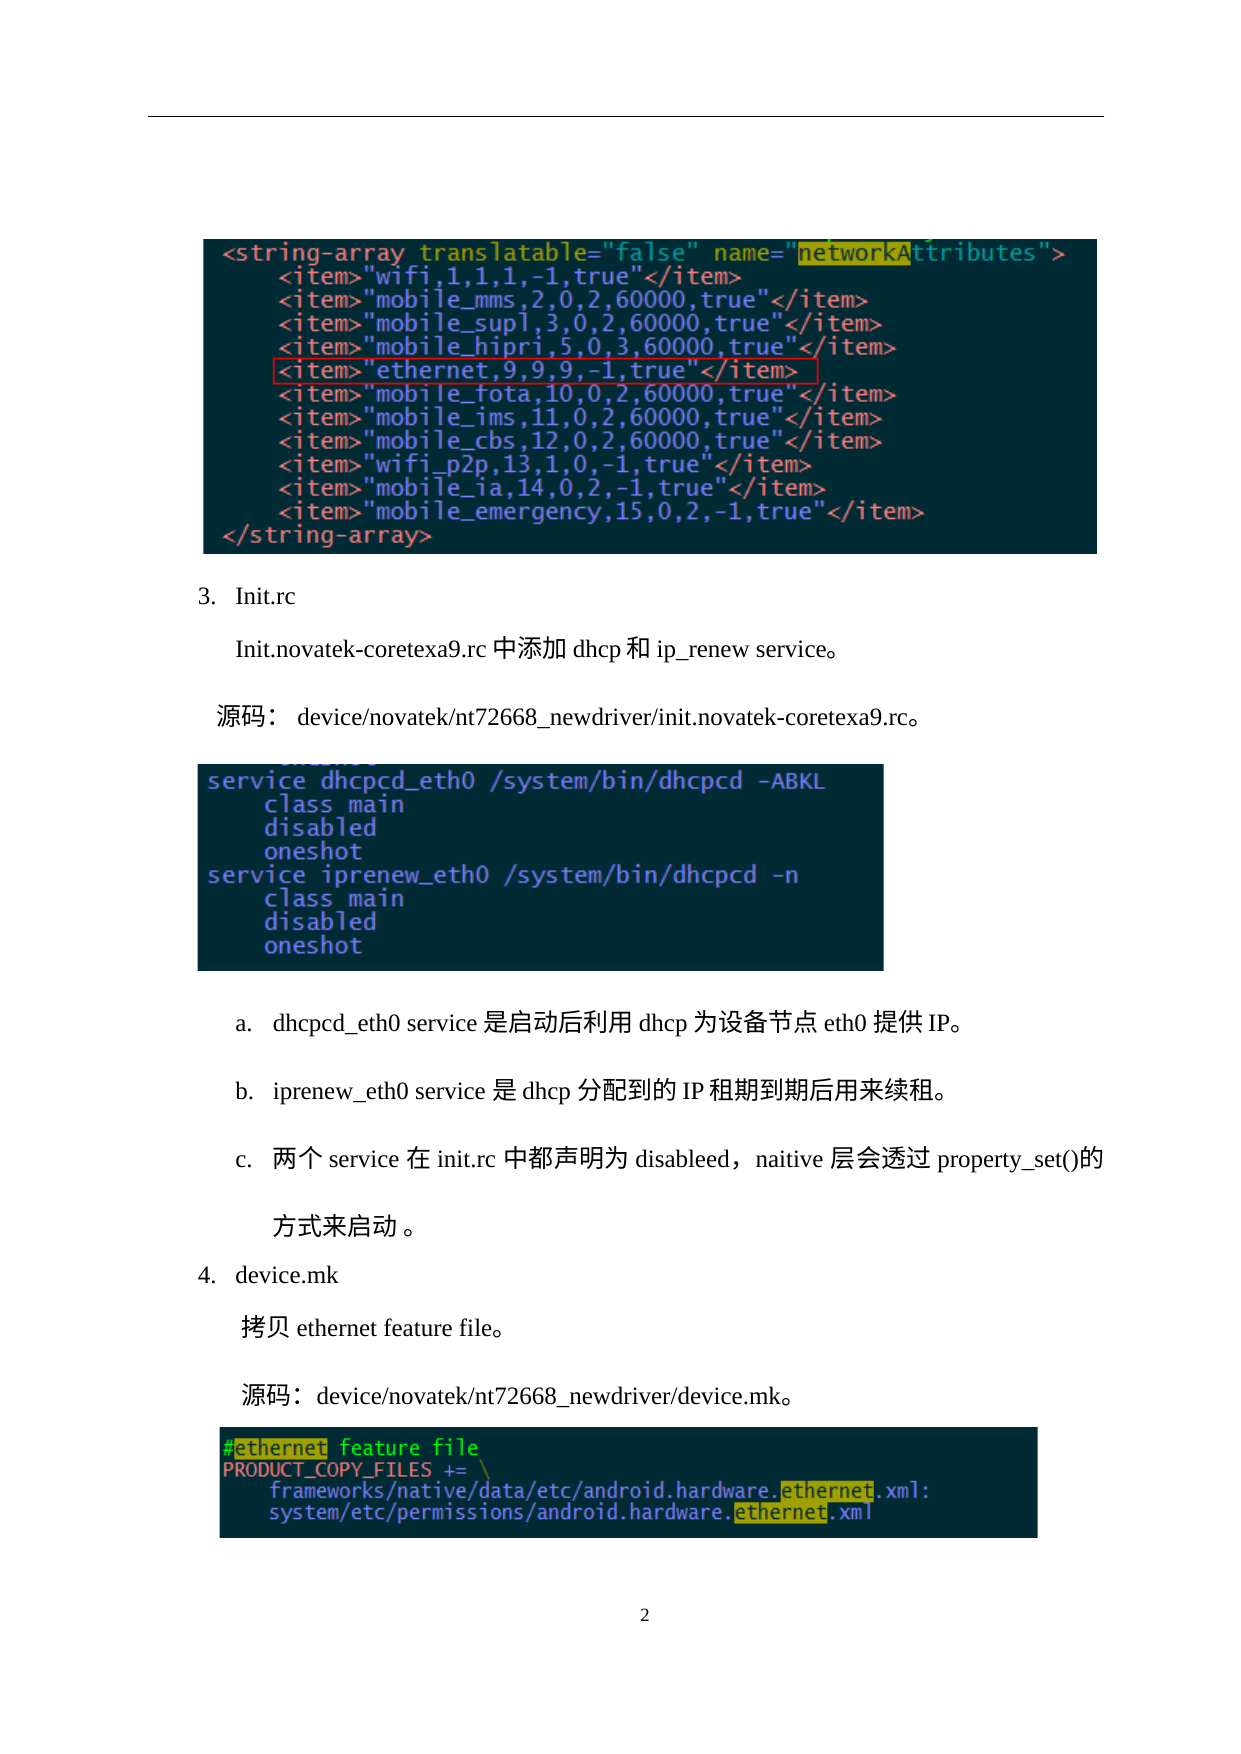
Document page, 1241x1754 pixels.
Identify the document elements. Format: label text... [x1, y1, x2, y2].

picture [660, 864, 672, 886]
picture [421, 507, 428, 519]
picture [730, 413, 754, 425]
picture [363, 871, 419, 883]
picture [457, 1438, 463, 1455]
picture [758, 457, 770, 472]
picture [378, 248, 390, 260]
picture [744, 477, 756, 499]
picture [531, 507, 571, 524]
picture [435, 1487, 439, 1497]
picture [815, 436, 821, 448]
picture [238, 871, 264, 883]
picture [538, 1503, 583, 1519]
picture [870, 504, 882, 519]
picture [532, 871, 558, 887]
picture [321, 935, 348, 953]
picture [270, 1508, 278, 1513]
picture [321, 272, 362, 284]
picture [265, 911, 278, 930]
picture [349, 911, 376, 930]
picture [268, 777, 273, 788]
picture [759, 483, 765, 495]
picture [321, 507, 362, 519]
picture [519, 455, 529, 472]
picture [364, 289, 374, 295]
picture [350, 938, 362, 953]
picture [223, 248, 248, 260]
picture [630, 314, 699, 331]
picture [321, 770, 390, 793]
picture [644, 1487, 649, 1497]
picture [377, 430, 418, 448]
picture [490, 483, 502, 495]
picture [800, 344, 812, 354]
picture [377, 336, 418, 354]
picture [338, 911, 345, 930]
picture [387, 1503, 397, 1522]
picture [588, 338, 601, 354]
picture [223, 1438, 327, 1459]
picture [661, 480, 670, 495]
picture [422, 342, 428, 354]
picture [941, 248, 946, 260]
list iprenew_eth0 service 是dhcp 分配到的IP 租期到期后用来续租。 [235, 1054, 1104, 1122]
text 拷贝ethernet feature file。 [198, 1292, 1104, 1360]
picture [645, 457, 657, 472]
picture [423, 483, 428, 495]
picture [801, 295, 807, 307]
picture [547, 455, 559, 472]
picture [785, 483, 826, 495]
picture [391, 894, 403, 906]
picture [744, 460, 751, 472]
picture [224, 1463, 251, 1476]
picture [715, 410, 727, 425]
picture [771, 389, 784, 401]
picture [308, 292, 319, 307]
picture [266, 248, 277, 260]
picture [729, 770, 742, 789]
picture [620, 777, 625, 788]
picture [349, 800, 376, 812]
picture [547, 314, 557, 331]
picture [238, 777, 264, 788]
picture [481, 1508, 486, 1519]
picture [561, 242, 570, 260]
picture [280, 390, 291, 401]
picture [1001, 245, 1008, 260]
picture [444, 1487, 466, 1498]
picture [222, 777, 235, 789]
picture [293, 824, 304, 836]
picture [280, 413, 291, 425]
picture [856, 342, 896, 354]
picture [447, 413, 460, 425]
picture [929, 245, 937, 258]
picture [462, 455, 488, 477]
picture [350, 530, 361, 542]
picture [305, 1487, 350, 1498]
picture [316, 1463, 350, 1476]
picture [270, 1513, 279, 1519]
picture [814, 383, 826, 405]
picture [351, 1508, 362, 1519]
picture [308, 339, 319, 354]
picture [267, 871, 273, 883]
picture [492, 342, 498, 354]
picture [915, 245, 923, 258]
picture [389, 1463, 394, 1476]
picture [410, 1463, 418, 1476]
picture [308, 316, 320, 331]
picture [364, 477, 374, 483]
picture [757, 436, 770, 448]
picture [574, 864, 630, 886]
picture [531, 479, 543, 495]
picture [647, 242, 653, 260]
picture [321, 841, 348, 859]
picture [351, 1444, 374, 1455]
picture [280, 295, 291, 307]
picture [294, 342, 301, 354]
picture [758, 289, 768, 295]
picture [800, 773, 811, 788]
picture [391, 248, 404, 268]
picture [479, 483, 484, 495]
picture [280, 437, 291, 448]
picture [476, 866, 489, 883]
picture [460, 295, 515, 309]
picture [391, 800, 403, 812]
picture [321, 389, 362, 401]
picture [597, 1508, 602, 1519]
picture [574, 507, 602, 524]
picture [560, 479, 573, 495]
picture [519, 342, 524, 354]
picture [423, 436, 428, 448]
picture [364, 266, 374, 271]
picture [293, 871, 306, 883]
picture [491, 242, 499, 260]
picture [772, 430, 782, 436]
picture [421, 460, 428, 472]
picture [730, 454, 742, 475]
picture [957, 248, 962, 260]
picture [294, 295, 301, 307]
picture [644, 338, 713, 354]
picture [435, 430, 443, 448]
picture [405, 454, 418, 472]
picture [479, 1460, 501, 1498]
picture [589, 291, 599, 307]
picture [828, 410, 840, 425]
picture [398, 1463, 406, 1476]
picture [537, 1487, 548, 1497]
picture [308, 269, 320, 284]
picture [419, 777, 433, 789]
picture [419, 245, 487, 260]
picture [489, 389, 502, 401]
picture [280, 484, 291, 495]
picture [321, 413, 362, 425]
picture [421, 272, 428, 284]
list dhcpcd_eth0 service 是启动后利用dhcp 为设备节点eth0 提供IP。 [235, 986, 1104, 1054]
picture [375, 1487, 382, 1493]
picture [339, 1438, 350, 1455]
picture [758, 1487, 768, 1498]
picture [617, 455, 629, 472]
picture [786, 871, 797, 883]
picture [280, 507, 291, 519]
picture [364, 430, 374, 436]
picture [447, 483, 460, 495]
picture [379, 800, 386, 812]
picture [751, 389, 768, 401]
picture [533, 291, 543, 307]
picture [387, 1481, 396, 1500]
picture [913, 507, 924, 519]
picture [1053, 248, 1065, 260]
picture [887, 1487, 908, 1498]
picture [715, 316, 727, 331]
picture [349, 817, 376, 836]
picture [308, 410, 320, 425]
picture [377, 313, 418, 331]
picture [655, 1508, 664, 1519]
picture [208, 871, 220, 883]
picture [730, 319, 754, 331]
picture [364, 407, 374, 412]
picture [280, 319, 291, 331]
picture [475, 507, 516, 519]
picture [535, 342, 540, 354]
picture [631, 502, 642, 519]
picture [843, 339, 854, 354]
picture [293, 847, 318, 859]
picture [281, 794, 289, 812]
picture [504, 1484, 512, 1498]
picture [422, 1463, 432, 1476]
picture [772, 296, 784, 307]
picture [771, 460, 812, 472]
picture [772, 773, 797, 789]
picture [827, 295, 868, 307]
picture [398, 1508, 443, 1523]
picture [702, 454, 712, 459]
picture [353, 1481, 373, 1498]
text Init.novatek-coretexa9.rc 中添加dhcp和ip_renew service。 [160, 613, 1104, 681]
picture [308, 457, 320, 472]
picture [829, 433, 840, 448]
picture [208, 777, 220, 789]
picture [421, 413, 428, 425]
picture [321, 460, 362, 472]
picture [265, 894, 277, 906]
picture [491, 1508, 523, 1519]
picture [321, 342, 362, 354]
picture [584, 1481, 617, 1498]
picture [435, 313, 443, 331]
picture [814, 413, 821, 425]
picture [447, 295, 460, 307]
picture [409, 1444, 419, 1455]
picture [689, 1487, 699, 1498]
picture [603, 408, 613, 425]
picture [405, 266, 418, 284]
picture [489, 413, 515, 425]
picture [505, 864, 517, 886]
picture [757, 413, 770, 425]
picture [364, 454, 374, 459]
picture [731, 339, 741, 354]
picture [701, 1487, 710, 1498]
picture [757, 504, 769, 519]
picture [435, 407, 443, 425]
picture [533, 408, 559, 425]
picture [365, 530, 376, 542]
picture [744, 342, 749, 354]
picture [974, 248, 979, 260]
picture [447, 436, 460, 448]
picture [308, 480, 319, 495]
picture [633, 248, 643, 260]
picture [616, 291, 685, 307]
picture [293, 1513, 302, 1519]
picture [468, 1513, 477, 1519]
picture [646, 770, 658, 792]
picture [504, 777, 516, 789]
picture [842, 319, 882, 331]
picture [307, 248, 332, 265]
picture [450, 864, 473, 883]
picture [828, 507, 840, 519]
picture [374, 1493, 384, 1498]
picture [337, 817, 345, 835]
picture [293, 248, 304, 260]
picture [520, 479, 530, 495]
picture [350, 844, 362, 859]
picture [842, 436, 882, 448]
picture [376, 272, 399, 284]
picture [843, 386, 854, 401]
picture [840, 1508, 862, 1519]
picture [364, 336, 374, 342]
picture [434, 871, 447, 883]
picture [607, 1503, 617, 1519]
picture [422, 389, 428, 401]
picture [773, 480, 783, 495]
picture [477, 413, 484, 425]
picture [280, 248, 287, 260]
picture [365, 248, 376, 260]
list device.mk [198, 1258, 1104, 1292]
picture [616, 272, 629, 284]
picture [712, 1508, 722, 1519]
picture [364, 313, 374, 318]
picture [265, 817, 278, 836]
picture [294, 272, 301, 284]
picture [630, 408, 699, 425]
picture [335, 871, 348, 887]
picture [800, 391, 812, 401]
picture [399, 1444, 407, 1455]
picture [660, 460, 699, 472]
picture [665, 1503, 699, 1519]
picture [687, 502, 698, 519]
picture [321, 483, 362, 495]
picture [295, 436, 301, 448]
picture [744, 390, 749, 401]
picture [526, 1503, 536, 1522]
picture [447, 342, 460, 354]
picture [701, 1508, 710, 1519]
picture [842, 413, 882, 425]
picture [786, 413, 798, 425]
picture [743, 864, 756, 883]
picture [547, 432, 557, 448]
picture [456, 1508, 464, 1513]
picture [1026, 248, 1034, 255]
picture [561, 1487, 571, 1498]
picture [527, 1481, 536, 1500]
picture [716, 272, 741, 284]
picture [659, 266, 671, 287]
picture [421, 319, 428, 331]
picture [518, 777, 544, 793]
picture [829, 342, 835, 354]
picture [617, 502, 629, 519]
picture [307, 911, 334, 930]
picture [799, 507, 812, 519]
picture [237, 524, 249, 546]
picture [293, 941, 318, 953]
picture [800, 313, 812, 334]
picture [436, 773, 445, 789]
picture [856, 389, 896, 401]
picture [462, 772, 475, 789]
picture [251, 530, 262, 542]
picture [748, 1487, 757, 1497]
picture [475, 436, 486, 448]
picture [280, 530, 291, 542]
picture [351, 871, 362, 883]
picture [435, 460, 460, 477]
picture [279, 777, 292, 789]
picture [517, 242, 559, 260]
picture [800, 430, 812, 452]
picture [308, 504, 320, 519]
picture [619, 244, 628, 260]
picture [377, 289, 418, 307]
picture [354, 1463, 362, 1476]
picture [316, 1503, 350, 1522]
picture [658, 502, 671, 519]
picture [645, 272, 657, 284]
picture [815, 292, 826, 307]
picture [772, 407, 782, 412]
picture [445, 1466, 455, 1476]
picture [321, 894, 332, 906]
picture [321, 295, 362, 307]
picture [295, 530, 301, 542]
picture [264, 847, 290, 859]
picture [751, 342, 768, 354]
picture [377, 501, 418, 519]
picture [505, 455, 516, 472]
picture [265, 800, 277, 812]
picture [280, 342, 291, 354]
picture [280, 460, 291, 472]
picture [677, 1481, 686, 1498]
picture [293, 894, 318, 906]
text 源码：device/novatek/nt72668_newdriver/device.mk。 [198, 1360, 1104, 1428]
list Init.rc [198, 579, 1104, 613]
picture [701, 272, 713, 284]
picture [534, 432, 544, 448]
picture [574, 314, 587, 331]
picture [294, 319, 301, 331]
picture [772, 507, 796, 519]
picture [222, 871, 235, 883]
picture [716, 460, 728, 472]
picture [423, 1484, 431, 1497]
picture [323, 871, 329, 883]
picture [254, 1463, 292, 1476]
picture [814, 319, 821, 331]
picture [351, 248, 362, 260]
picture [735, 1481, 873, 1523]
picture [520, 313, 527, 331]
picture [280, 888, 289, 906]
picture [271, 1481, 280, 1498]
picture [618, 338, 628, 354]
picture [814, 501, 824, 506]
picture [786, 319, 798, 331]
picture [674, 272, 681, 284]
picture [633, 871, 639, 883]
picture [377, 477, 418, 495]
picture [589, 479, 599, 495]
picture [281, 918, 287, 930]
picture [573, 1481, 582, 1500]
picture [514, 1487, 524, 1498]
picture [375, 1508, 384, 1519]
picture [505, 267, 516, 284]
picture [306, 1505, 315, 1519]
picture [422, 295, 428, 307]
picture [503, 436, 515, 448]
picture [574, 455, 587, 472]
picture [280, 272, 291, 284]
picture [448, 770, 459, 788]
picture [794, 239, 911, 265]
picture [447, 389, 460, 401]
picture [911, 1481, 917, 1498]
picture [410, 1487, 419, 1498]
picture [560, 291, 573, 307]
picture [283, 1487, 292, 1497]
picture [374, 1441, 395, 1455]
picture [722, 295, 756, 307]
picture [716, 477, 726, 483]
picture [814, 773, 824, 789]
picture [307, 817, 334, 836]
picture [377, 407, 418, 425]
picture [603, 432, 613, 448]
picture [645, 871, 657, 883]
picture [574, 432, 587, 448]
picture [321, 530, 346, 547]
picture [364, 1505, 373, 1519]
picture [630, 1487, 641, 1498]
picture [574, 408, 587, 425]
picture [551, 1484, 559, 1498]
picture [294, 413, 301, 425]
picture [435, 477, 443, 495]
picture [518, 871, 530, 883]
picture [574, 269, 587, 284]
picture [786, 336, 796, 342]
picture [536, 328, 541, 339]
picture [295, 483, 301, 495]
picture [294, 460, 301, 472]
picture [293, 1487, 303, 1498]
picture [405, 530, 432, 547]
picture [266, 527, 277, 542]
picture [487, 430, 502, 448]
picture [435, 281, 443, 307]
picture [447, 319, 516, 336]
picture [448, 267, 460, 284]
picture [376, 460, 399, 472]
picture [435, 336, 443, 354]
picture [730, 437, 735, 448]
picture [223, 531, 235, 542]
picture [519, 507, 530, 519]
picture [772, 313, 782, 318]
picture [717, 433, 726, 448]
picture [660, 255, 669, 260]
picture [375, 1463, 383, 1476]
picture [620, 1487, 629, 1497]
picture [491, 770, 503, 792]
picture [703, 292, 713, 307]
picture [321, 800, 332, 812]
picture [264, 941, 290, 953]
picture [673, 864, 742, 887]
picture [584, 1508, 594, 1519]
picture [561, 338, 571, 354]
picture [730, 484, 741, 495]
picture [469, 1481, 478, 1500]
picture [392, 530, 404, 542]
picture [549, 773, 558, 788]
picture [757, 319, 770, 331]
list 两个service 在init.rc 中都声明为disableed，naitive 层会透过property_set()的方式来启动 。 [235, 1122, 1104, 1258]
picture [391, 770, 420, 790]
picture [842, 501, 854, 522]
picture [631, 777, 642, 788]
picture [294, 507, 301, 519]
picture [714, 248, 770, 260]
picture [293, 918, 304, 930]
picture [884, 507, 910, 519]
picture [603, 314, 613, 331]
picture [293, 777, 306, 788]
picture [273, 336, 826, 401]
picture [688, 269, 699, 284]
picture [786, 438, 797, 448]
picture [632, 479, 643, 495]
picture [771, 342, 784, 354]
picture [560, 770, 616, 792]
picture [307, 530, 318, 542]
picture [308, 433, 319, 448]
picture [295, 389, 301, 401]
picture [654, 1481, 664, 1498]
picture [547, 267, 559, 284]
picture [281, 824, 287, 836]
picture [674, 483, 713, 495]
picture [800, 407, 812, 428]
picture [279, 871, 291, 883]
picture [447, 507, 460, 519]
picture [562, 868, 573, 883]
picture [829, 389, 835, 401]
picture [379, 894, 386, 906]
picture [589, 272, 613, 284]
picture [398, 1487, 407, 1498]
picture [432, 1438, 451, 1455]
picture [672, 248, 684, 257]
picture [786, 289, 798, 311]
picture [573, 248, 587, 260]
picture [467, 1444, 477, 1455]
picture [737, 436, 754, 448]
picture [349, 894, 376, 906]
picture [1012, 250, 1021, 260]
picture [712, 1481, 745, 1498]
picture [730, 502, 741, 519]
picture [293, 800, 318, 812]
picture [518, 389, 530, 401]
picture [321, 319, 362, 331]
picture [252, 245, 263, 260]
picture [435, 501, 443, 519]
picture [828, 316, 840, 331]
picture [477, 267, 488, 284]
picture [856, 507, 864, 519]
picture [503, 248, 517, 260]
text 源码： device/novatek/nt72668_newdriver/init.novatek-coretexa9.rc。 [148, 681, 1104, 749]
picture [630, 432, 699, 448]
picture [336, 248, 348, 260]
picture [456, 1513, 465, 1519]
picture [281, 1508, 301, 1523]
picture [630, 1503, 652, 1519]
picture [716, 295, 721, 307]
picture [446, 1508, 451, 1519]
picture [321, 436, 362, 448]
picture [379, 530, 390, 542]
picture [364, 501, 374, 506]
picture [659, 770, 728, 793]
